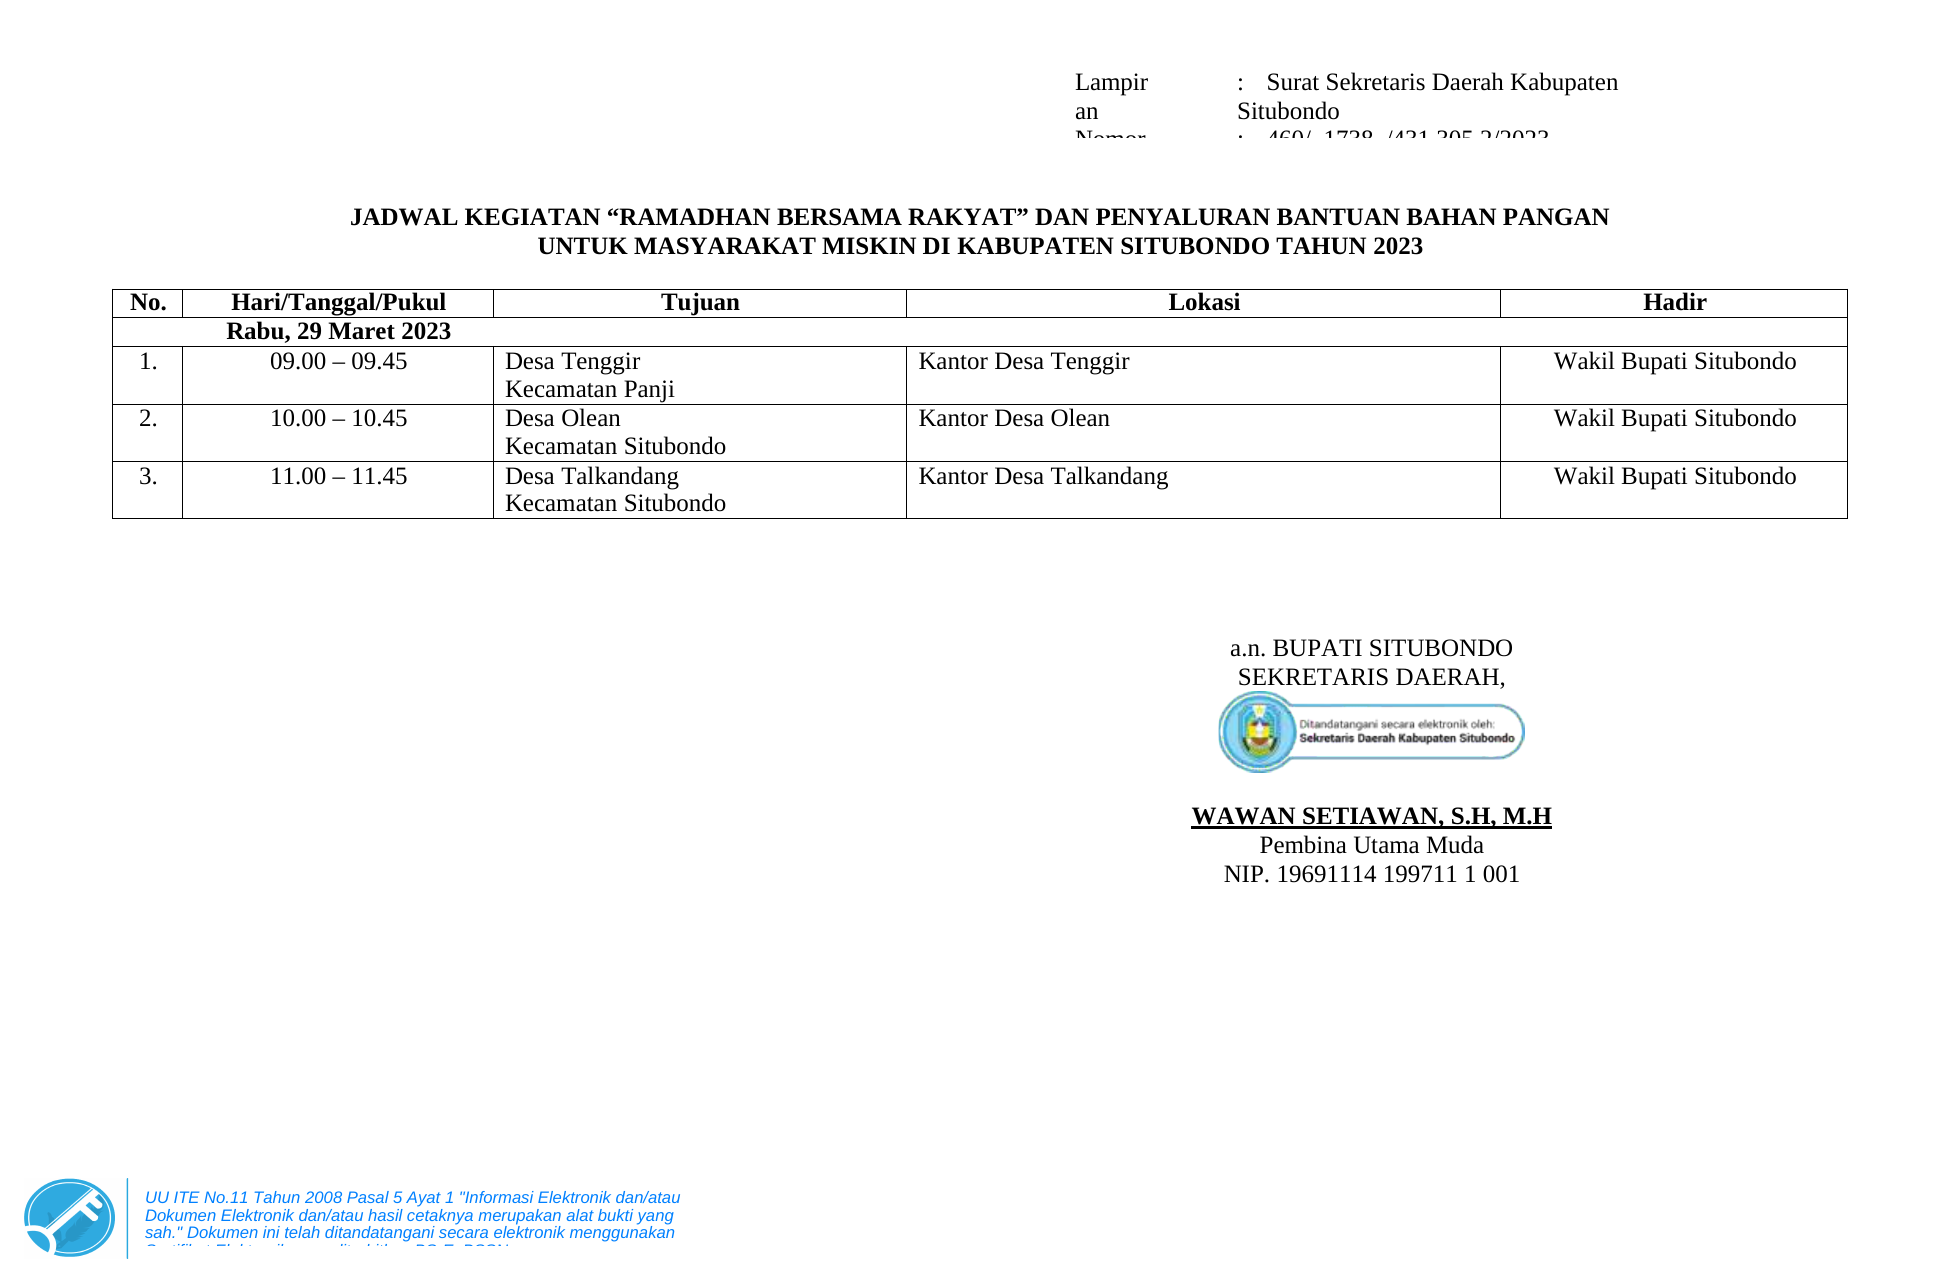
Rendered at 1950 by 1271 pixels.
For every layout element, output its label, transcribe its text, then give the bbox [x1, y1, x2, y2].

table_header Lokasi [907, 290, 1500, 317]
table_cell 10.00 – 10.45 [183, 405, 493, 461]
table_cell Desa Talkandang Kecamatan Situbondo [494, 462, 906, 518]
table_cell Kantor Desa Tenggir [907, 347, 1500, 403]
table_cell Rabu, 29 Maret 2023 [113, 318, 1847, 346]
table_cell Kantor Desa Talkandang [907, 462, 1500, 518]
table_header Tujuan [494, 290, 906, 317]
text a.n. BUPATI SITUBONDO SEKRETARIS DAERAH, [1230, 633, 1515, 691]
table_cell Wakil Bupati Situbondo [1501, 462, 1847, 518]
table_cell 2. [113, 405, 182, 461]
table_cell Kantor Desa Olean [907, 405, 1500, 461]
picture [1218, 691, 1525, 773]
table_cell 11.00 – 11.45 [183, 462, 493, 518]
table_cell Wakil Bupati Situbondo [1501, 347, 1847, 403]
text WAWAN SETIAWAN, S.H, M.H [1191, 801, 1862, 830]
text Pembina Utama Muda NIP. 19691114 199711 1 001 [1223, 830, 1529, 887]
table_cell 3. [113, 462, 182, 518]
table_cell Wakil Bupati Situbondo [1501, 405, 1847, 461]
table_cell Desa Olean Kecamatan Situbondo [494, 405, 906, 461]
table_cell Desa Tenggir Kecamatan Panji [494, 347, 906, 403]
text JADWAL KEGIATAN “RAMADHAN BERSAMA RAKYAT” DAN PENYALURAN BANTUAN BAHAN PANGAN UNTUK MASYARAKAT MISKIN DI KABUPATEN SITUBONDO TAHUN 2023 [350, 202, 1612, 259]
table_header No. [113, 290, 182, 317]
picture [24, 1178, 129, 1259]
table_header Hari/Tanggal/Pukul [183, 290, 493, 317]
table_cell 1. [113, 347, 182, 403]
table_cell 09.00 – 09.45 [183, 347, 493, 403]
table_header Hadir [1501, 290, 1847, 317]
